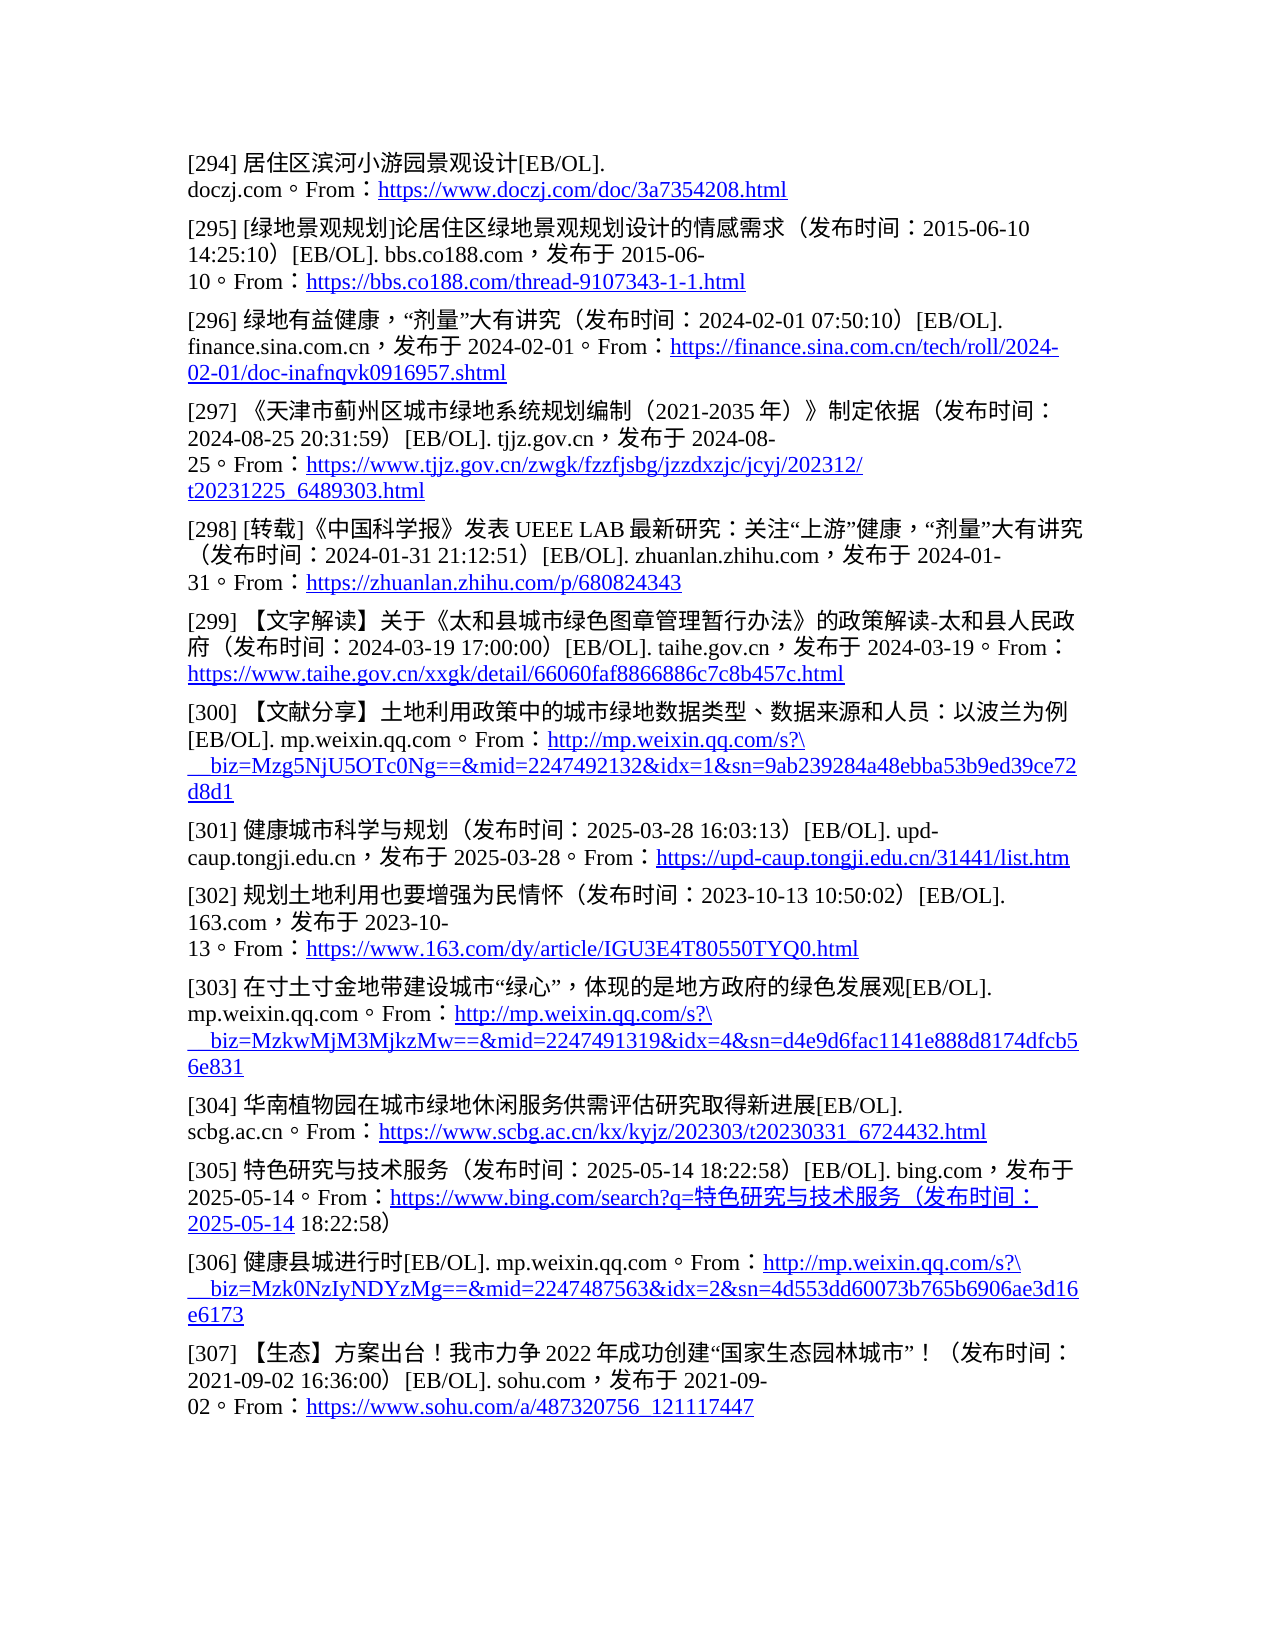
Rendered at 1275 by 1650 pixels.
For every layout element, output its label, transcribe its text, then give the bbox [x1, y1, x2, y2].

text [294] 居住区滨河小游园景观设计[EB/OL]. doczj.com。From：https://www.doczj.com/doc/3a7354208.html [187, 150, 1087, 203]
text [300] 【文献分享】土地利用政策中的城市绿地数据类型、数据来源和人员：以波兰为例[EB/OL]. mp.weixin.qq.com。From：http://mp.weixin.qq.com/s?\__biz=Mzg5NjU5OTc0Ng==&mid=2247492132&idx=1&sn=9ab239284a48ebba53b9ed39ce72d8d1 [187, 699, 1087, 805]
text [296] 绿地有益健康，“剂量”大有讲究（发布时间：2024-02-01 07:50:10）[EB/OL]. finance.sina.com.cn，发布于 2024-02-01。From：https://finance.sina.com.cn/tech/roll/2024-02-01/doc-inafnqvk0916957.shtml [187, 307, 1087, 386]
text [306] 健康县城进行时[EB/OL]. mp.weixin.qq.com。From：http://mp.weixin.qq.com/s?\__biz=Mzk0NzIyNDYzMg==&mid=2247487563&idx=2&sn=4d553dd60073b765b6906ae3d16e6173 [187, 1249, 1087, 1328]
text [301] 健康城市科学与规划（发布时间：2025-03-28 16:03:13）[EB/OL]. upd-caup.tongji.edu.cn，发布于 2025-03-28。From：https://upd-caup.tongji.edu.cn/31441/list.htm [187, 817, 1087, 870]
text [302] 规划土地利用也要增强为民情怀（发布时间：2023-10-13 10:50:02）[EB/OL]. 163.com，发布于 2023-10-13。From：https://www.163.com/dy/article/IGU3E4T80550TYQ0.html [187, 882, 1087, 962]
text [305] 特色研究与技术服务（发布时间：2025-05-14 18:22:58）[EB/OL]. bing.com，发布于 2025-05-14。From：https://www.bing.com/search?q=特色研究与技术服务（发布时间：2025-05-14 18:22:58） [187, 1157, 1087, 1236]
text [307] 【生态】方案出台！我市力争2022年成功创建“国家生态园林城市”！（发布时间：2021-09-02 16:36:00）[EB/OL]. sohu.com，发布于 2021-09-02。From：https://www.sohu.com/a/487320756_121117447 [187, 1340, 1087, 1419]
text [299] 【文字解读】关于《太和县城市绿色图章管理暂行办法》的政策解读-太和县人民政府（发布时间：2024-03-19 17:00:00）[EB/OL]. taihe.gov.cn，发布于 2024-03-19。From：https://www.taihe.gov.cn/xxgk/detail/66060faf8866886c7c8b457c.html [187, 608, 1087, 687]
text [303] 在寸土寸金地带建设城市“绿心”，体现的是地方政府的绿色发展观[EB/OL]. mp.weixin.qq.com。From：http://mp.weixin.qq.com/s?\__biz=MzkwMjM3MjkzMw==&mid=2247491319&idx=4&sn=d4e9d6fac1141e888d8174dfcb56e831 [187, 974, 1087, 1079]
text [304] 华南植物园在城市绿地休闲服务供需评估研究取得新进展[EB/OL]. scbg.ac.cn。From：https://www.scbg.ac.cn/kx/kyjz/202303/t20230331_6724432.html [187, 1092, 1087, 1145]
text [298] [转载]《中国科学报》发表UEEE LAB最新研究：关注“上游”健康，“剂量”大有讲究（发布时间：2024-01-31 21:12:51）[EB/OL]. zhuanlan.zhihu.com，发布于 2024-01-31。From：https://zhuanlan.zhihu.com/p/680824343 [187, 516, 1087, 595]
text [297] 《天津市蓟州区城市绿地系统规划编制（2021-2035年）》制定依据（发布时间：2024-08-25 20:31:59）[EB/OL]. tjjz.gov.cn，发布于 2024-08-25。From：https://www.tjjz.gov.cn/zwgk/fzzfjsbg/jzzdxzjc/jcyj/202312/t20231225_6489303.html [187, 398, 1087, 504]
text [295] [绿地景观规划]论居住区绿地景观规划设计的情感需求（发布时间：2015-06-10 14:25:10）[EB/OL]. bbs.co188.com，发布于 2015-06-10。From：https://bbs.co188.com/thread-9107343-1-1.html [187, 215, 1087, 294]
